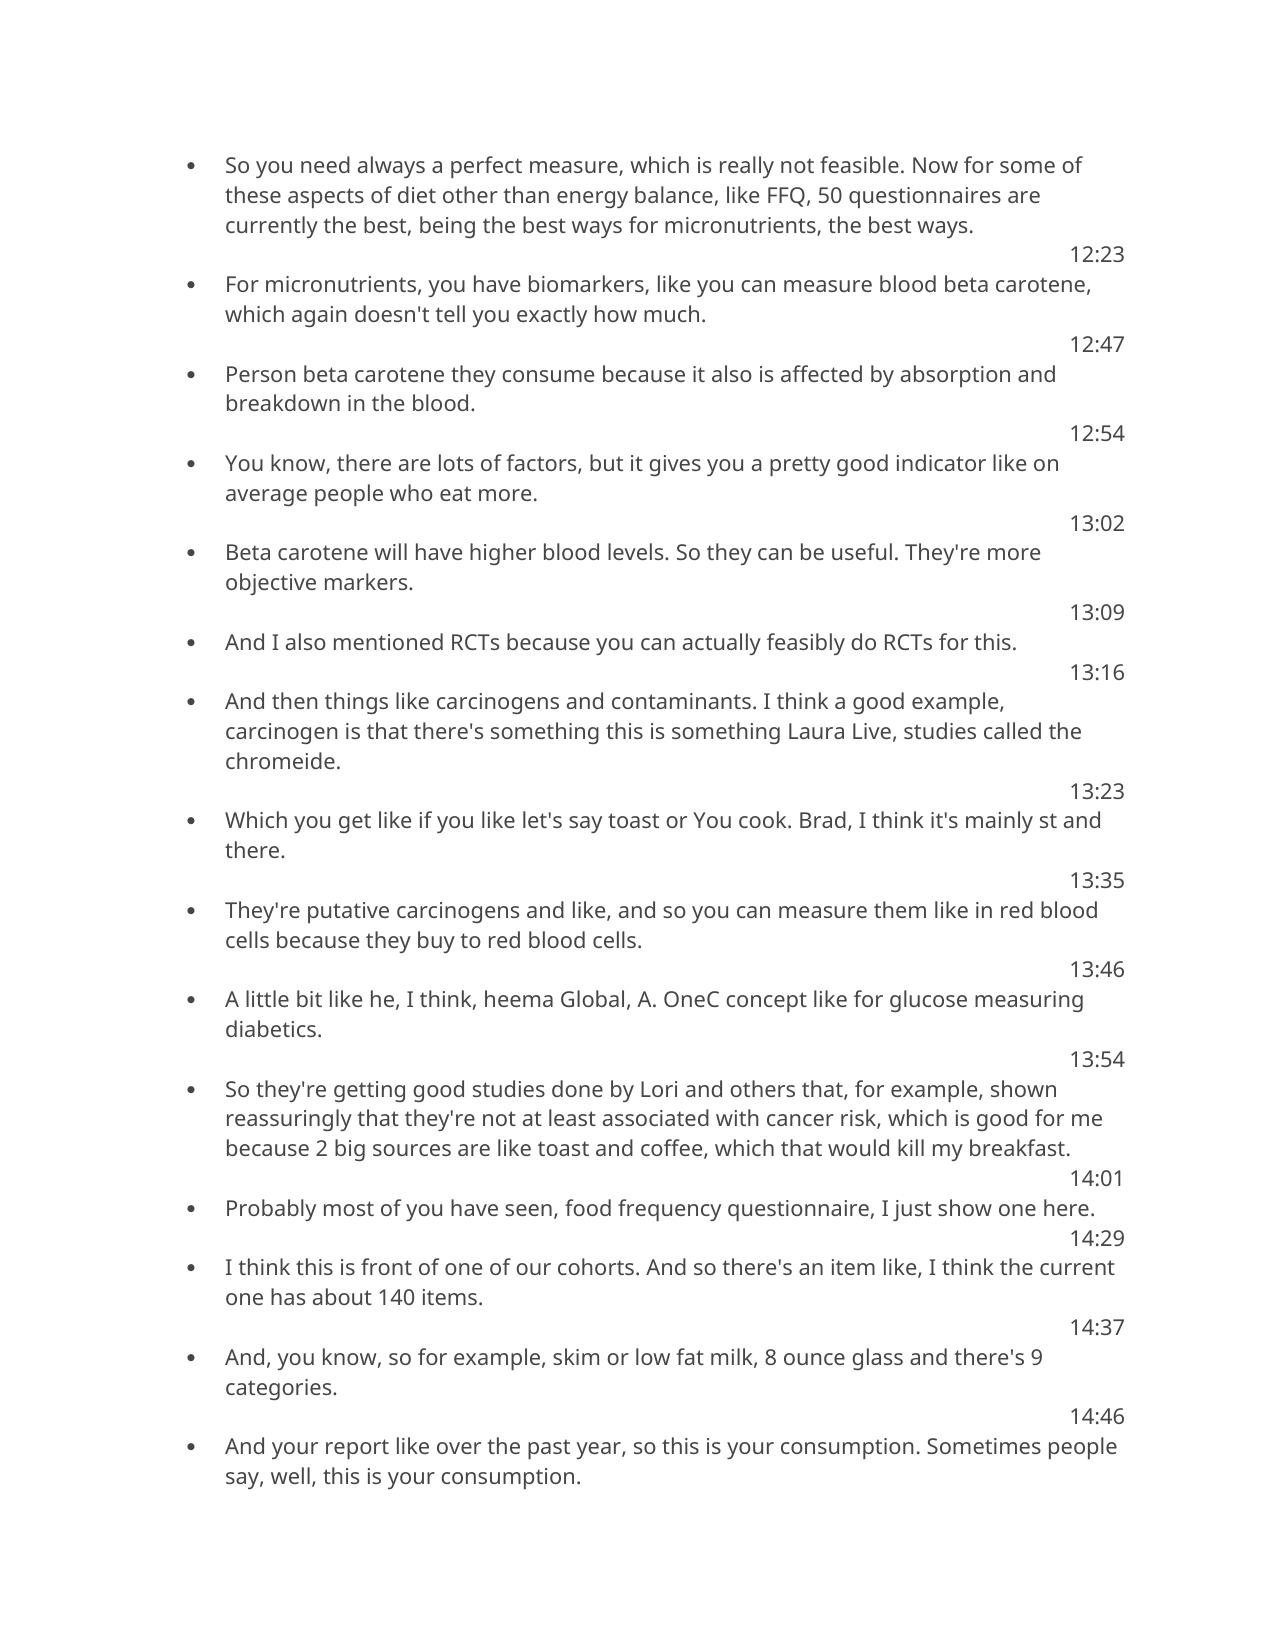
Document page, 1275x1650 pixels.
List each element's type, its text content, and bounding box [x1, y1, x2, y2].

text 13:54 [225, 1044, 1125, 1073]
text 14:37 [225, 1312, 1125, 1342]
text 14:46 [225, 1401, 1125, 1431]
list You know, there are lots of factors, but it gives you a pretty good indicator like on average people who eat more. [187, 448, 1125, 507]
list They're putative carcinogens and like, and so you can measure them like in red blood cells because they buy to red blood cells. [187, 895, 1125, 954]
list So they're getting good studies done by Lori and others that, for example, shown reassuringly that they're not at least associated with cancer risk, which is good for me because 2 big sources are like toast and coffee, which that would kill my breakfast. [187, 1073, 1125, 1163]
list A little bit like he, I think, heema Global, A. OneC concept like for glucose measuring diabetics. [187, 984, 1125, 1044]
text 12:23 [225, 239, 1125, 269]
text 12:54 [225, 418, 1125, 448]
text 12:47 [225, 329, 1125, 358]
text 14:01 [225, 1163, 1125, 1193]
list And I also mentioned RCTs because you can actually feasibly do RCTs for this. [187, 627, 1125, 656]
list So you need always a perfect measure, which is really not feasible. Now for some of these aspects of diet other than energy balance, like FFQ, 50 questionnaires are currently the best, being the best ways for micronutrients, the best ways. [187, 150, 1125, 239]
list Probably most of you have seen, food frequency questionnaire, I just show one here. [187, 1193, 1125, 1222]
text 13:46 [225, 954, 1125, 984]
list For micronutrients, you have biomarkers, like you can measure blood beta carotene, which again doesn't tell you exactly how much. [187, 269, 1125, 329]
list I think this is front of one of our cohorts. And so there's an item like, I think the current one has about 140 items. [187, 1252, 1125, 1312]
text 14:29 [225, 1222, 1125, 1252]
text 13:09 [225, 597, 1125, 627]
list And your report like over the past year, so this is your consumption. Sometimes people say, well, this is your consumption. [187, 1431, 1125, 1491]
text 13:23 [225, 776, 1125, 805]
text 13:02 [225, 507, 1125, 537]
list Which you get like if you like let's say toast or You cook. Brad, I think it's mainly st and there. [187, 805, 1125, 865]
text 13:16 [225, 656, 1125, 686]
list Person beta carotene they consume because it also is affected by absorption and breakdown in the blood. [187, 358, 1125, 418]
list Beta carotene will have higher blood levels. So they can be useful. They're more objective markers. [187, 537, 1125, 597]
text 13:35 [225, 865, 1125, 895]
list And then things like carcinogens and contaminants. I think a good example, carcinogen is that there's something this is something Laura Live, studies called the chromeide. [187, 686, 1125, 776]
list And, you know, so for example, skim or low fat milk, 8 ounce glass and there's 9 categories. [187, 1342, 1125, 1401]
